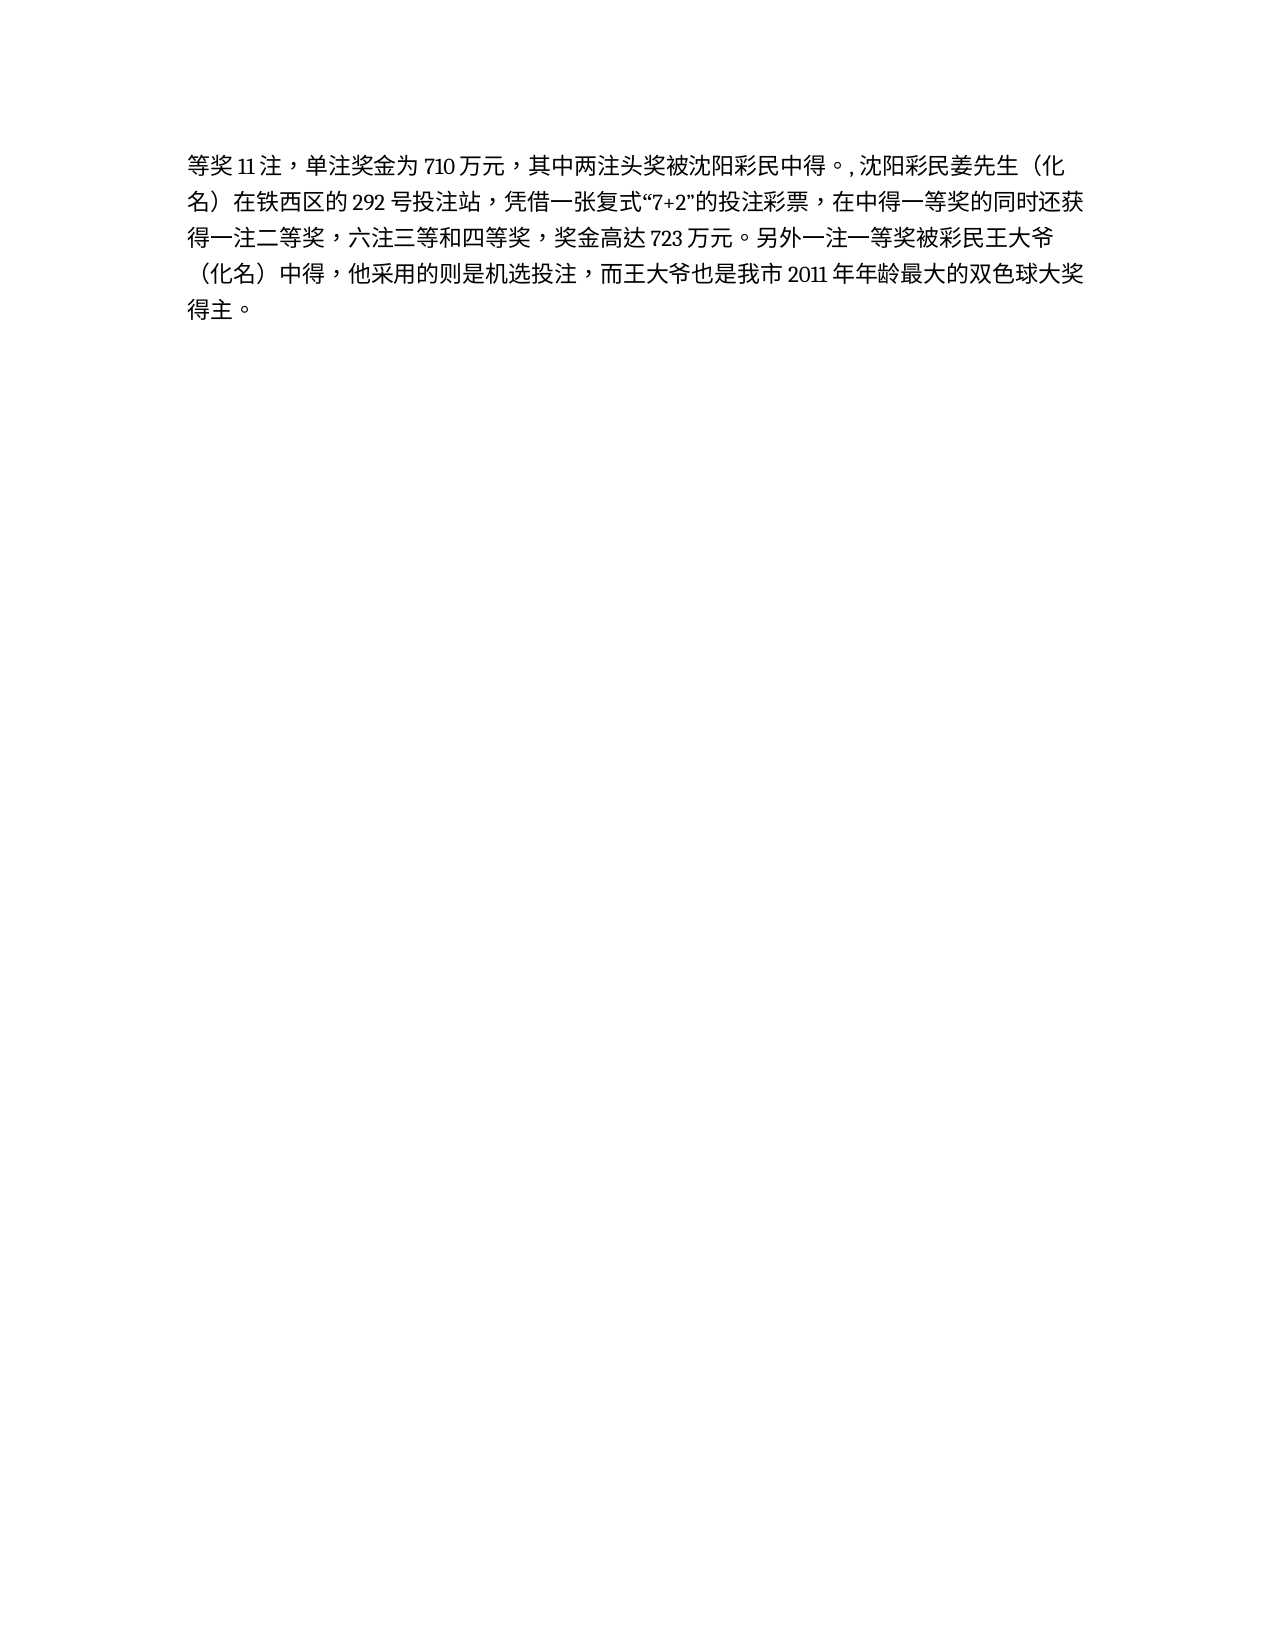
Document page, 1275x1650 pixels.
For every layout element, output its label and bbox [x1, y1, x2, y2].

text [187, 150, 1087, 325]
